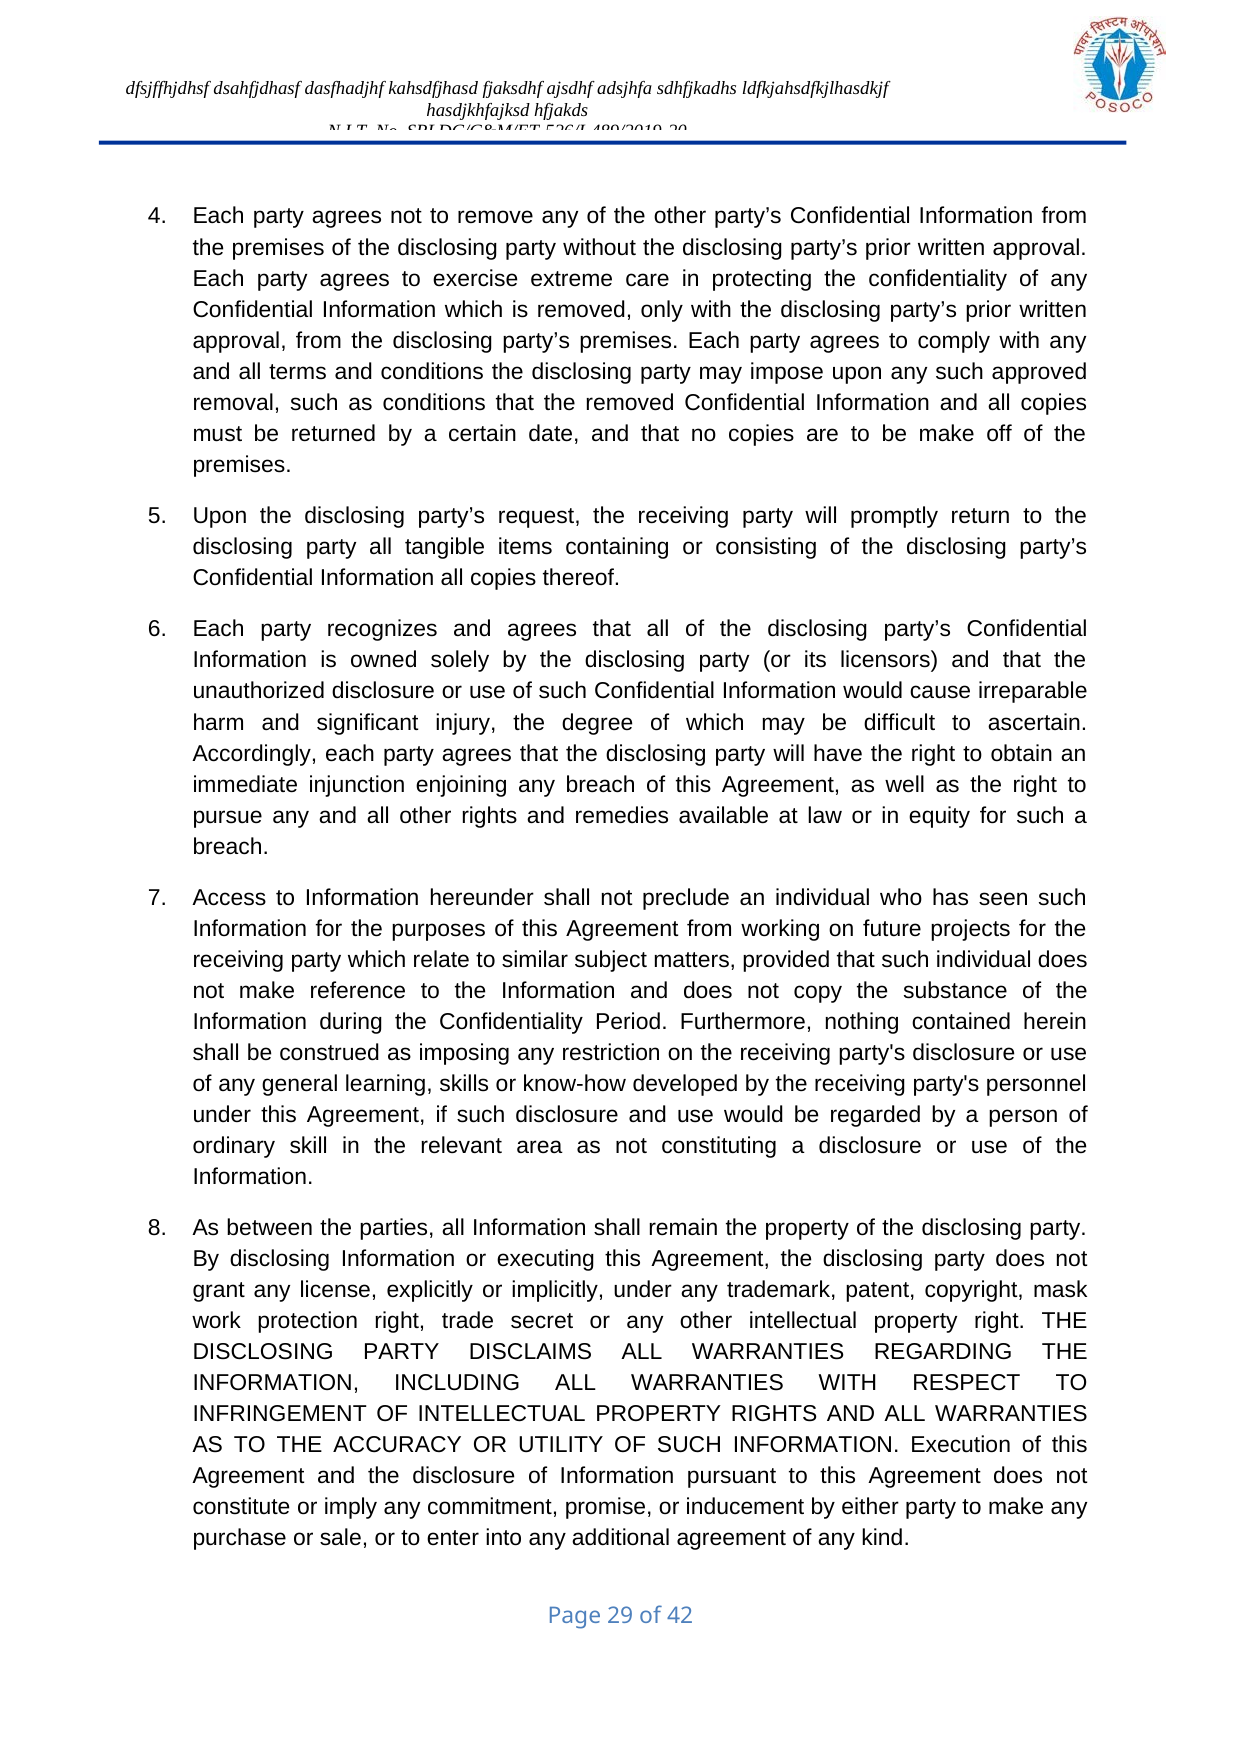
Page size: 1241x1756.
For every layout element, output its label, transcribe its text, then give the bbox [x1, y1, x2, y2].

list As between the parties, all Information shall remain the property of the disclosing party. By disclosing Information or executing this Agreement, the disclosing party does not grant any license, explicitly or implicitly, under any trademark, patent, copyright, mask work protection right, trade secret or any other intellectual property right. THE DISCLOSING PARTY DISCLAIMS ALL WARRANTIES REGARDING THE INFORMATION, INCLUDING ALL WARRANTIES WITH RESPECT TO INFRINGEMENT OF INTELLECTUAL PROPERTY RIGHTS AND ALL WARRANTIES AS TO THE ACCURACY OR UTILITY OF SUCH INFORMATION. Execution of this Agreement and the disclosure of Information pursuant to this Agreement does not constitute or imply any commitment, promise, or inducement by either party to make any purchase or sale, or to enter into any additional agreement of any kind. [148, 1214, 1088, 1551]
picture [1073, 16, 1166, 113]
list Each party recognizes and agrees that all of the disclosing party’s Confidential Information is owned solely by the disclosing party (or its licensors) and that the unauthorized disclosure or use of such Confidential Information would cause irreparable harm and significant injury, the degree of which may be difficult to ascertain. Accordingly, each party agrees that the disclosing party will have the right to obtain an immediate injunction enjoining any breach of this Agreement, as well as the right to pursue any and all other rights and remedies available at law or in equity for such a breach. [148, 615, 1088, 859]
list Access to Information hereunder shall not preclude an individual who has seen such Information for the purposes of this Agreement from working on future projects for the receiving party which relate to similar subject matters, provided that such individual does not make reference to the Information and does not copy the substance of the Information during the Confidentiality Period. Furthermore, nothing contained herein shall be construed as imposing any restriction on the receiving party's disclosure or use of any general learning, skills or know-how developed by the receiving party's personnel under this Agreement, if such disclosure and use would be regarded by a person of ordinary skill in the relevant area as not constituting a disclosure or use of the Information. [148, 884, 1088, 1189]
list Upon the disclosing party’s request, the receiving party will promptly return to the disclosing party all tangible items containing or consisting of the disclosing party’s Confidential Information all copies thereof. [148, 502, 1088, 590]
list Each party agrees not to remove any of the other party’s Confidential Information from the premises of the disclosing party without the disclosing party’s prior written approval. Each party agrees to exercise extreme care in protecting the confidentiality of any Confidential Information which is removed, only with the disclosing party’s prior written approval, from the disclosing party’s premises. Each party agrees to comply with any and all terms and conditions the disclosing party may impose upon any such approved removal, such as conditions that the removed Confidential Information and all copies must be returned by a certain date, and that no copies are to be make off of the premises. [148, 202, 1088, 477]
